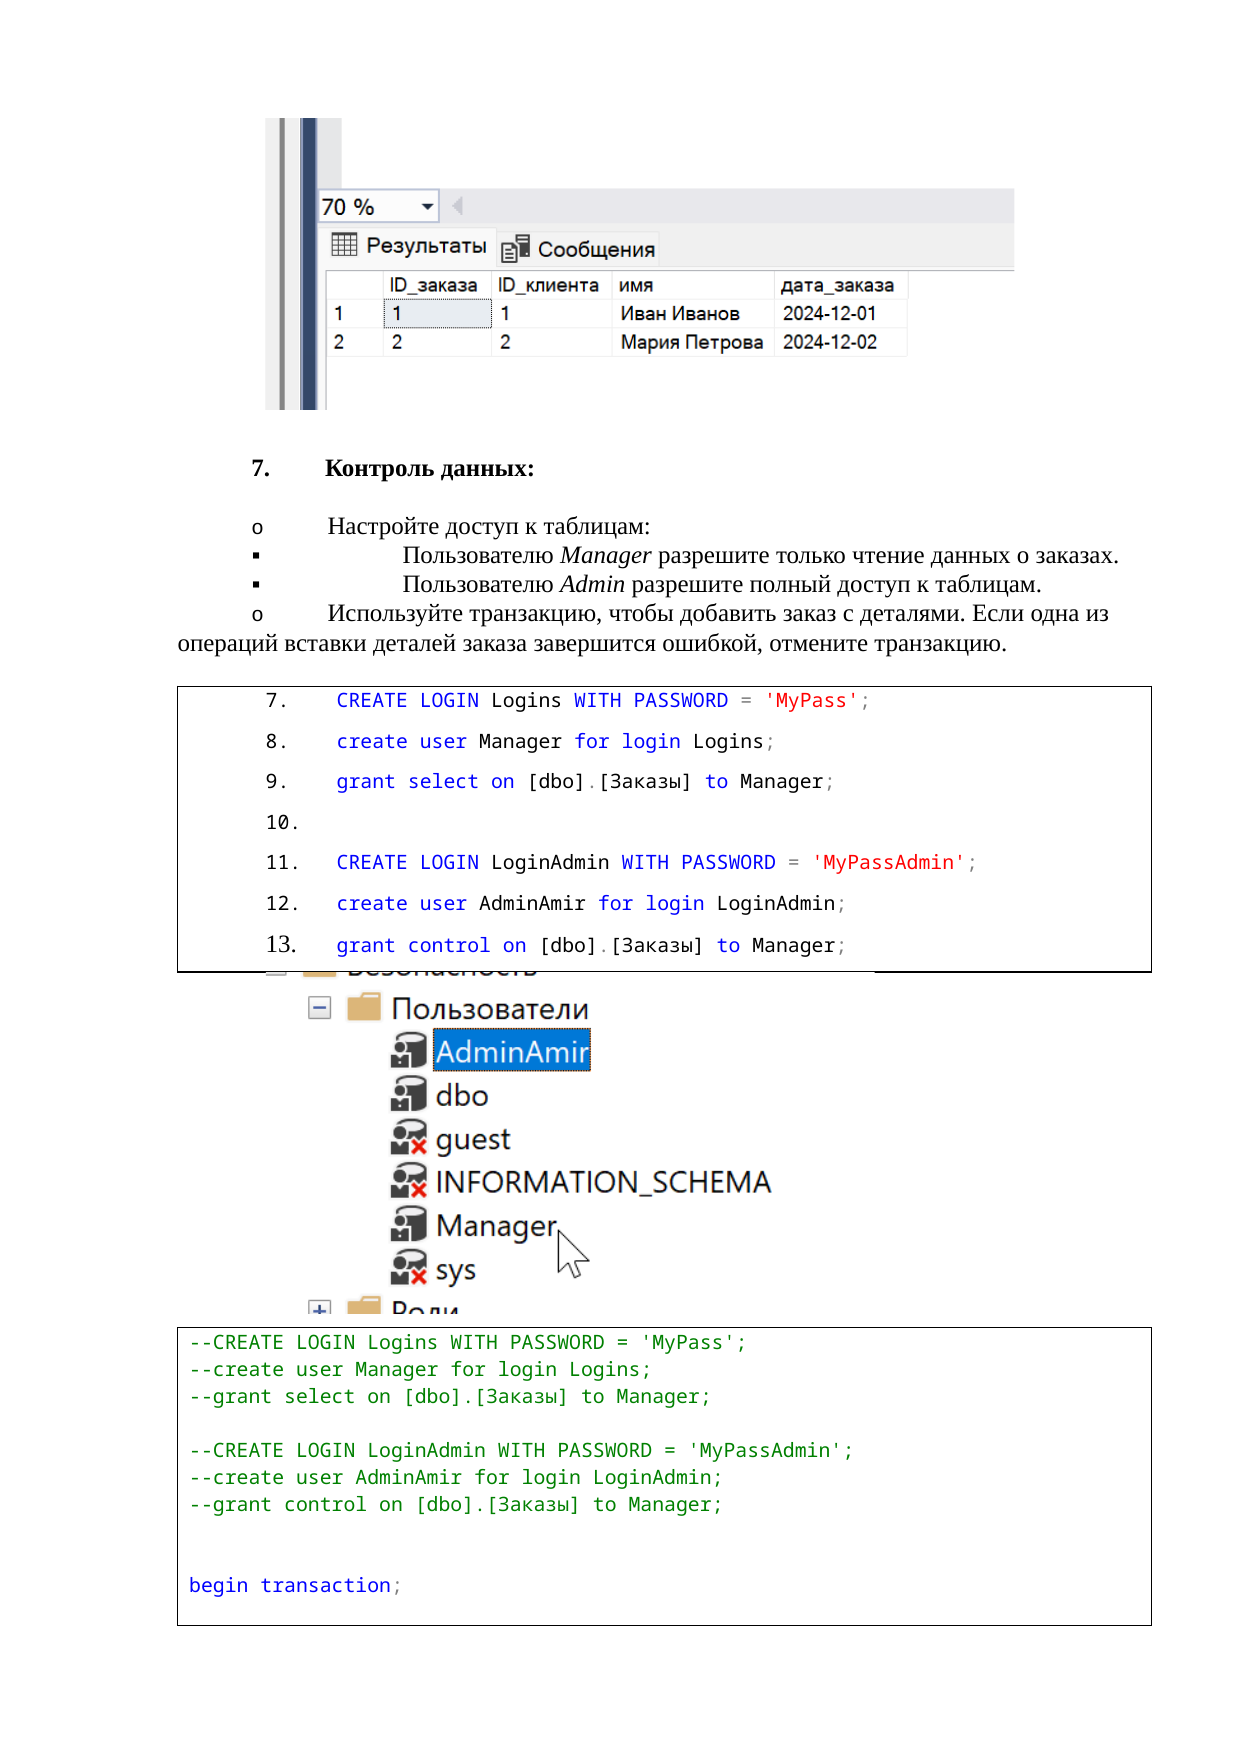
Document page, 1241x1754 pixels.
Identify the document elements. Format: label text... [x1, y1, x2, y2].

list Пользователю Admin разрешите полный доступ к таблицам. [177, 569, 1152, 598]
picture [265, 972, 875, 1314]
list Настройте доступ к таблицам: [177, 511, 1152, 541]
list Контроль данных: [177, 453, 1152, 482]
table_header CREATE LOGIN Logins WITH PASSWORD = 'MyPass'; create user Manager for login Logins; grant select on [dbo].[Заказы] to Manager; CREATE LOGIN LoginAdmin WITH PASSWORD = 'MyPassAdmin'; create user AdminAmir for login LoginAdmin; grant control on [dbo].[Заказы] to Manager; [178, 687, 1151, 971]
picture [251, 118, 1015, 410]
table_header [178, 1328, 1151, 1625]
list Пользователю Manager разрешите только чтение данных о заказах. [177, 541, 1152, 569]
list Используйте транзакцию, чтобы добавить заказ с деталями. Если одна из операций вставки деталей заказа завершится ошибкой, отмените транзакцию. [177, 598, 1152, 656]
